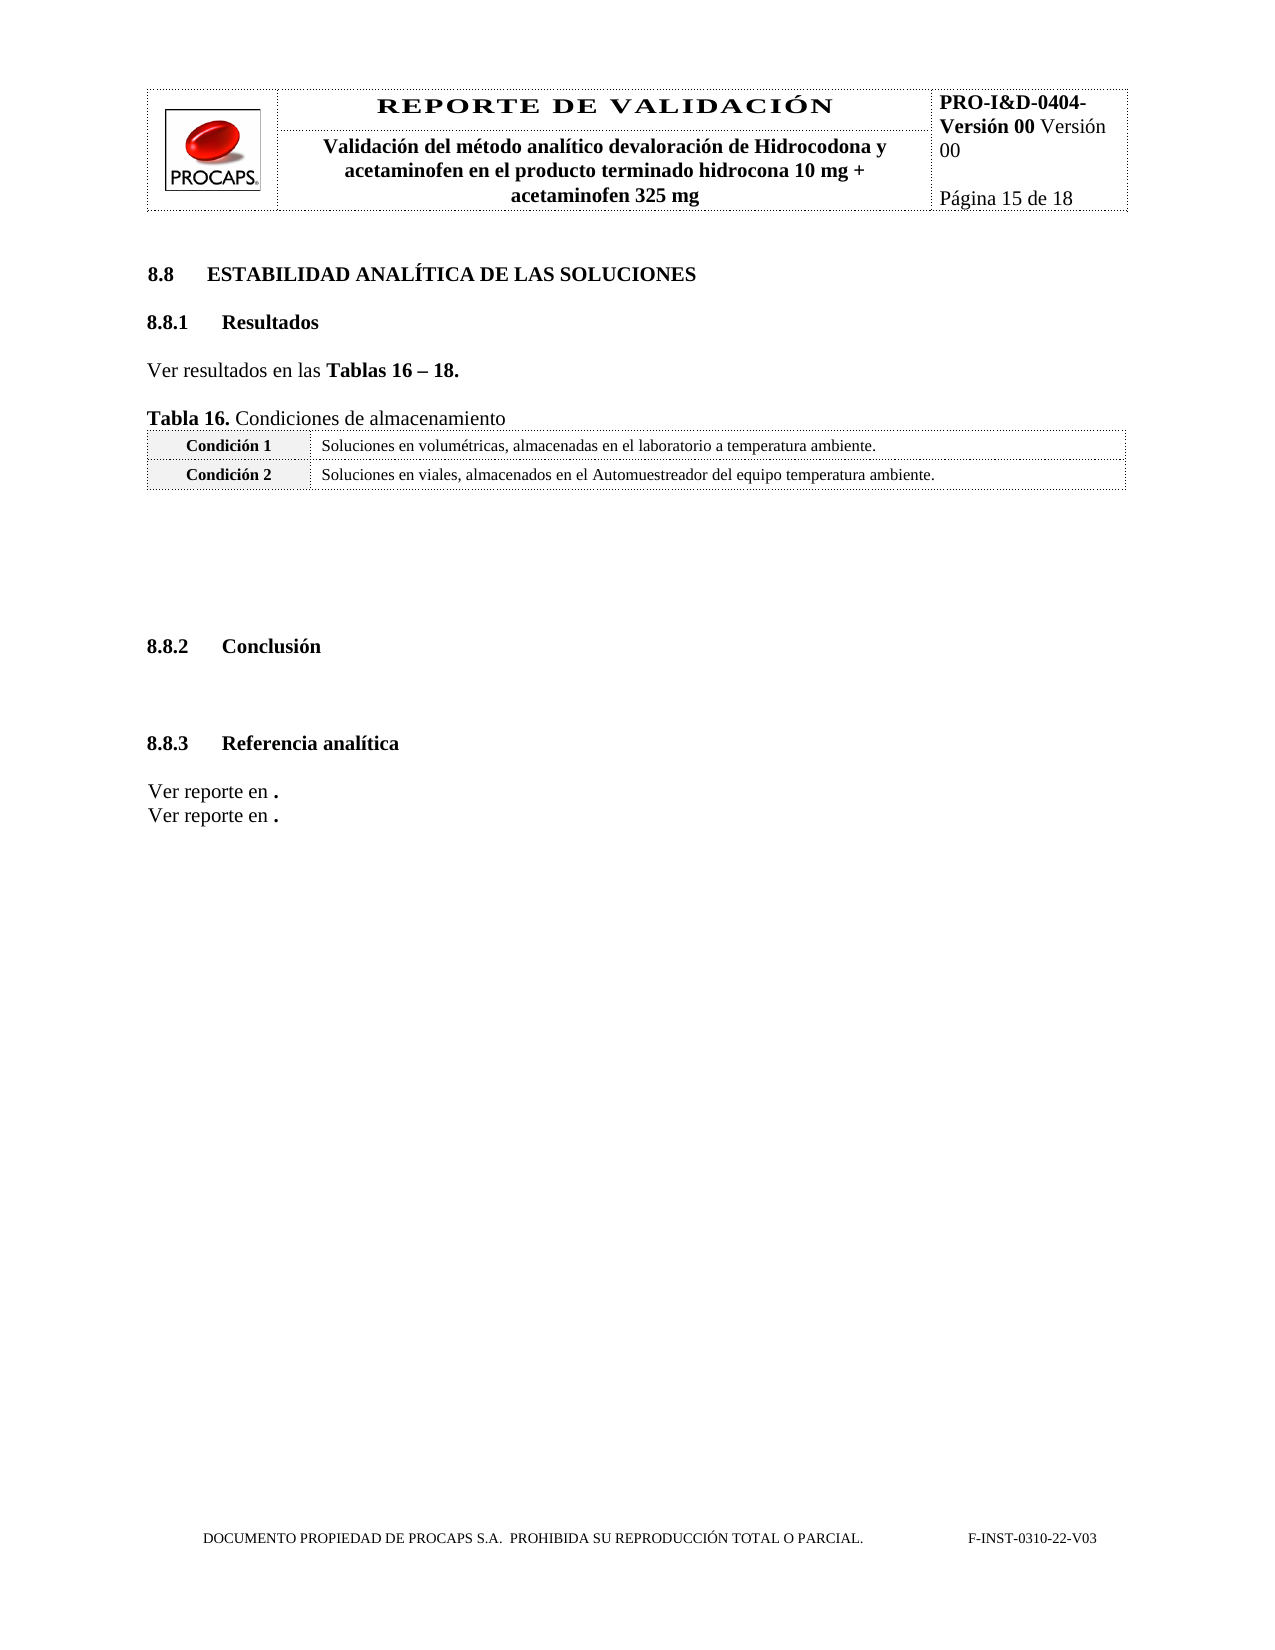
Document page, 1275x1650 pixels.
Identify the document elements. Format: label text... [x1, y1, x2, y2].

text Tabla 16. Condiciones de almacenamiento [147, 406, 1127, 430]
table_header Condición 1 [147, 430, 310, 459]
list Resultados [147, 309, 1127, 334]
table_header Soluciones en volumétricas, almacenadas en el laboratorio a temperatura ambiente. [310, 430, 1126, 459]
list ESTABILIDAD ANALÍTICA DE LAS SOLUCIONES [148, 261, 1127, 286]
text Ver resultados en las Tablas 16 – 18. [147, 358, 1127, 382]
table_cell Condición 2 [147, 459, 310, 489]
list Referencia analítica [147, 731, 1127, 754]
table_cell Soluciones en viales, almacenados en el Automuestreador del equipo temperatura ambiente. [310, 459, 1126, 489]
list Conclusión [147, 634, 1127, 658]
text Ver reporte en . [148, 779, 1127, 803]
picture [165, 109, 261, 191]
text Ver reporte en . [148, 803, 1127, 827]
